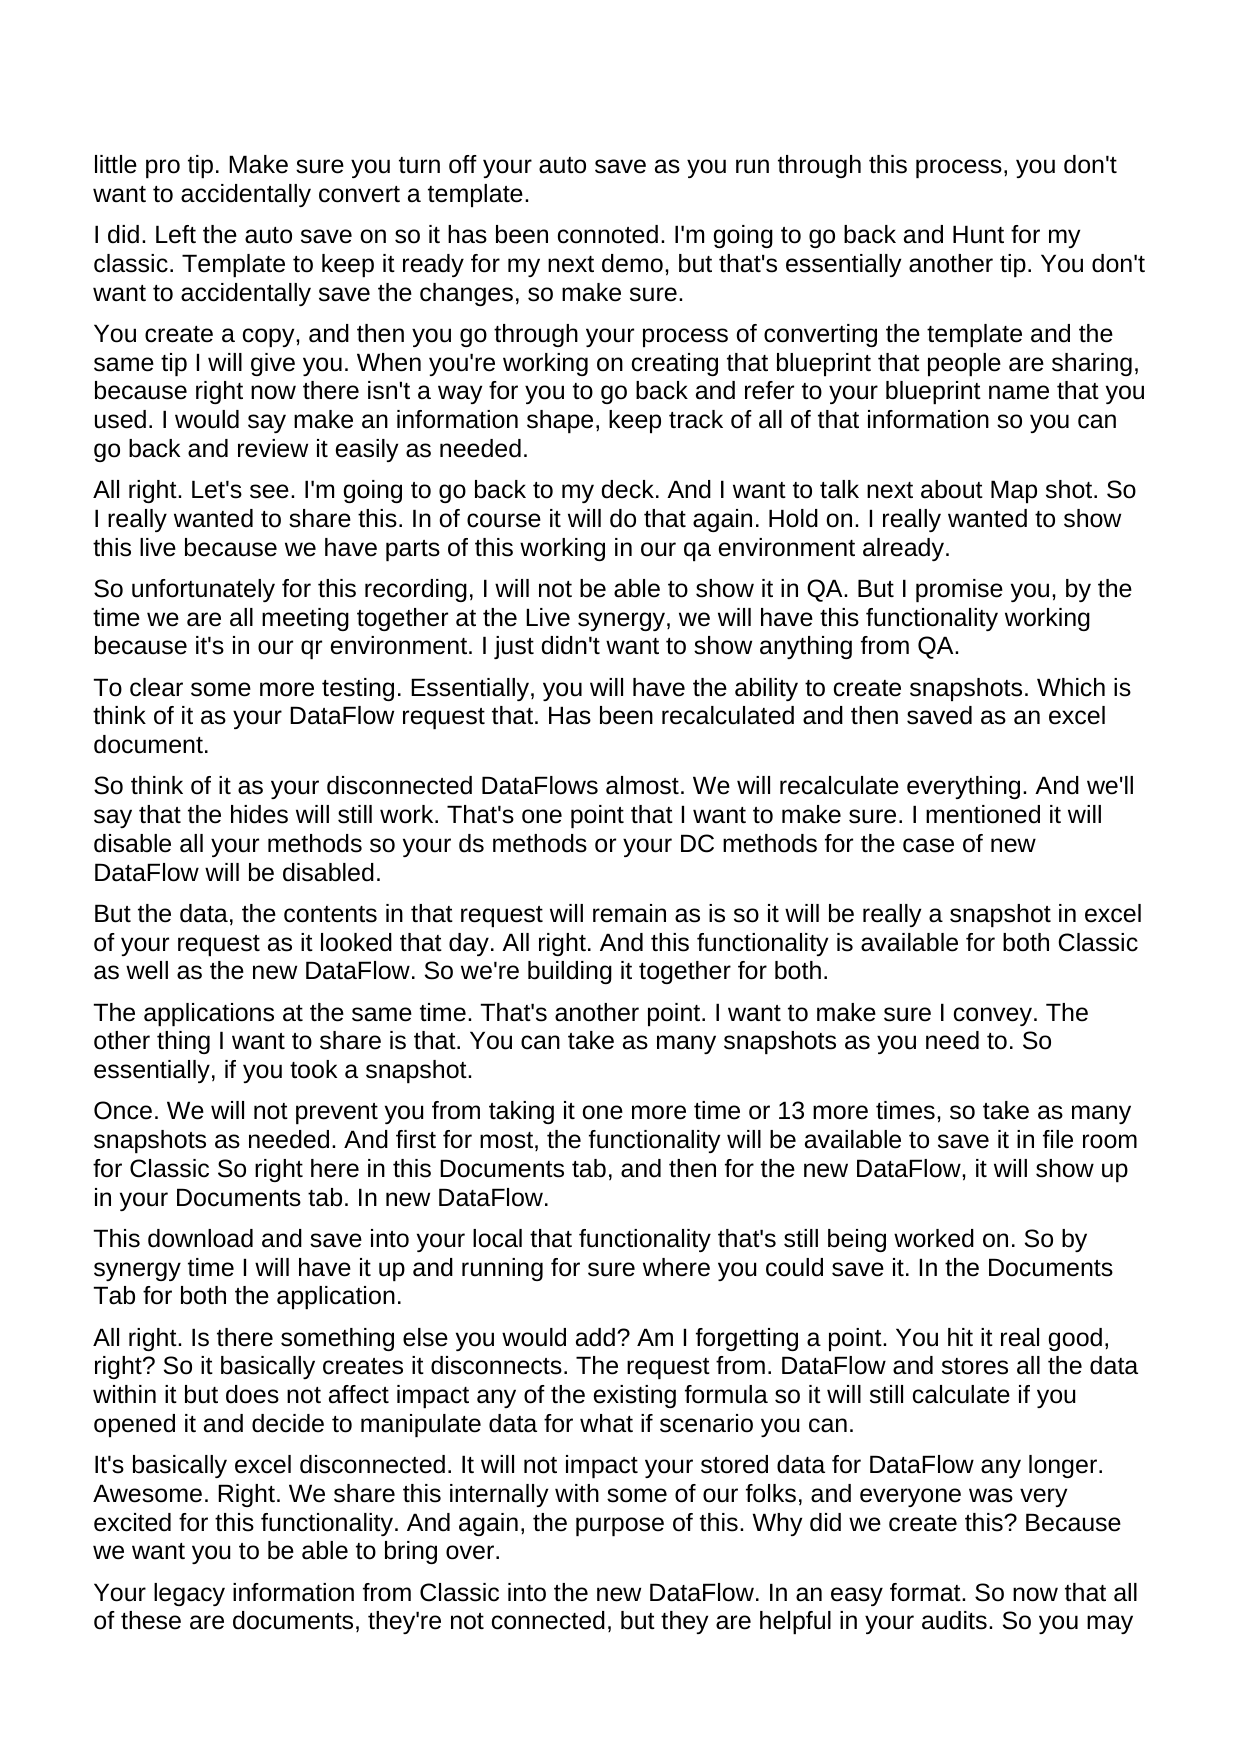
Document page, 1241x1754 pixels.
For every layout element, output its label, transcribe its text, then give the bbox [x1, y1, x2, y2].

text So unfortunately for this recording, I will not be able to show it in QA. But I promise you, by the time we are all meeting together at the Live synergy, we will have this functionality working because it's in our qr environment. I just didn't want to show anything from QA. [93, 574, 1147, 660]
text The applications at the same time. That's another point. I want to make sure I convey. The other thing I want to share is that. You can take as many snapshots as you need to. So essentially, if you took a snapshot. [93, 997, 1147, 1084]
text So think of it as your disconnected DataFlows almost. We will recalculate everything. And we'll say that the hides will still work. That's one point that I want to make sure. I mentioned it will disable all your methods so your ds methods or your DC methods for the case of new DataFlow will be disabled. [93, 771, 1147, 886]
text You create a copy, and then you go through your process of converting the template and the same tip I will give you. When you're working on creating that blueprint that people are sharing, because right now there isn't a way for you to go back and refer to your blueprint name that you used. I would say make an information shape, keep track of all of that information so you can go back and review it easily as needed. [93, 319, 1147, 462]
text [93, 150, 1147, 207]
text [93, 1577, 1147, 1635]
text But the data, the contents in that request will remain as is so it will be really a snapshot in excel of your request as it looked that day. All right. And this functionality is available for both Classic as well as the new DataFlow. So we're building it together for both. [93, 899, 1147, 985]
text All right. Is there something else you would add? Am I forgetting a point. You hit it real good, right? So it basically creates it disconnects. The request from. DataFlow and stores all the data within it but does not affect impact any of the existing formula so it will still calculate if you opened it and decide to manipulate data for what if scenario you can. [93, 1322, 1147, 1437]
text Once. We will not prevent you from taking it one more time or 13 more times, so take as many snapshots as needed. And first for most, the functionality will be available to save it in file room for Classic So right here in this Documents tab, and then for the new DataFlow, it will show up in your Documents tab. In new DataFlow. [93, 1096, 1147, 1211]
text To clear some more testing. Essentially, you will have the ability to create snapshots. Which is think of it as your DataFlow request that. Has been recalculated and then saved as an excel document. [93, 672, 1147, 759]
text All right. Let's see. I'm going to go back to my deck. And I want to talk next about Map shot. So I really wanted to share this. In of course it will do that again. Hold on. I really wanted to show this live because we have parts of this working in our qa environment already. [93, 475, 1147, 561]
text This download and save into your local that functionality that's still being worked on. So by synergy time I will have it up and running for sure where you could save it. In the Documents Tab for both the application. [93, 1224, 1147, 1310]
text I did. Left the auto save on so it has been connoted. I'm going to go back and Hunt for my classic. Template to keep it ready for my next demo, but that's essentially another tip. You don't want to accidentally save the changes, so make sure. [93, 220, 1147, 306]
text It's basically excel disconnected. It will not impact your stored data for DataFlow any longer. Awesome. Right. We share this internally with some of our folks, and everyone was very excited for this functionality. And again, the purpose of this. Why did we create this? Because we want you to be able to bring over. [93, 1450, 1147, 1565]
